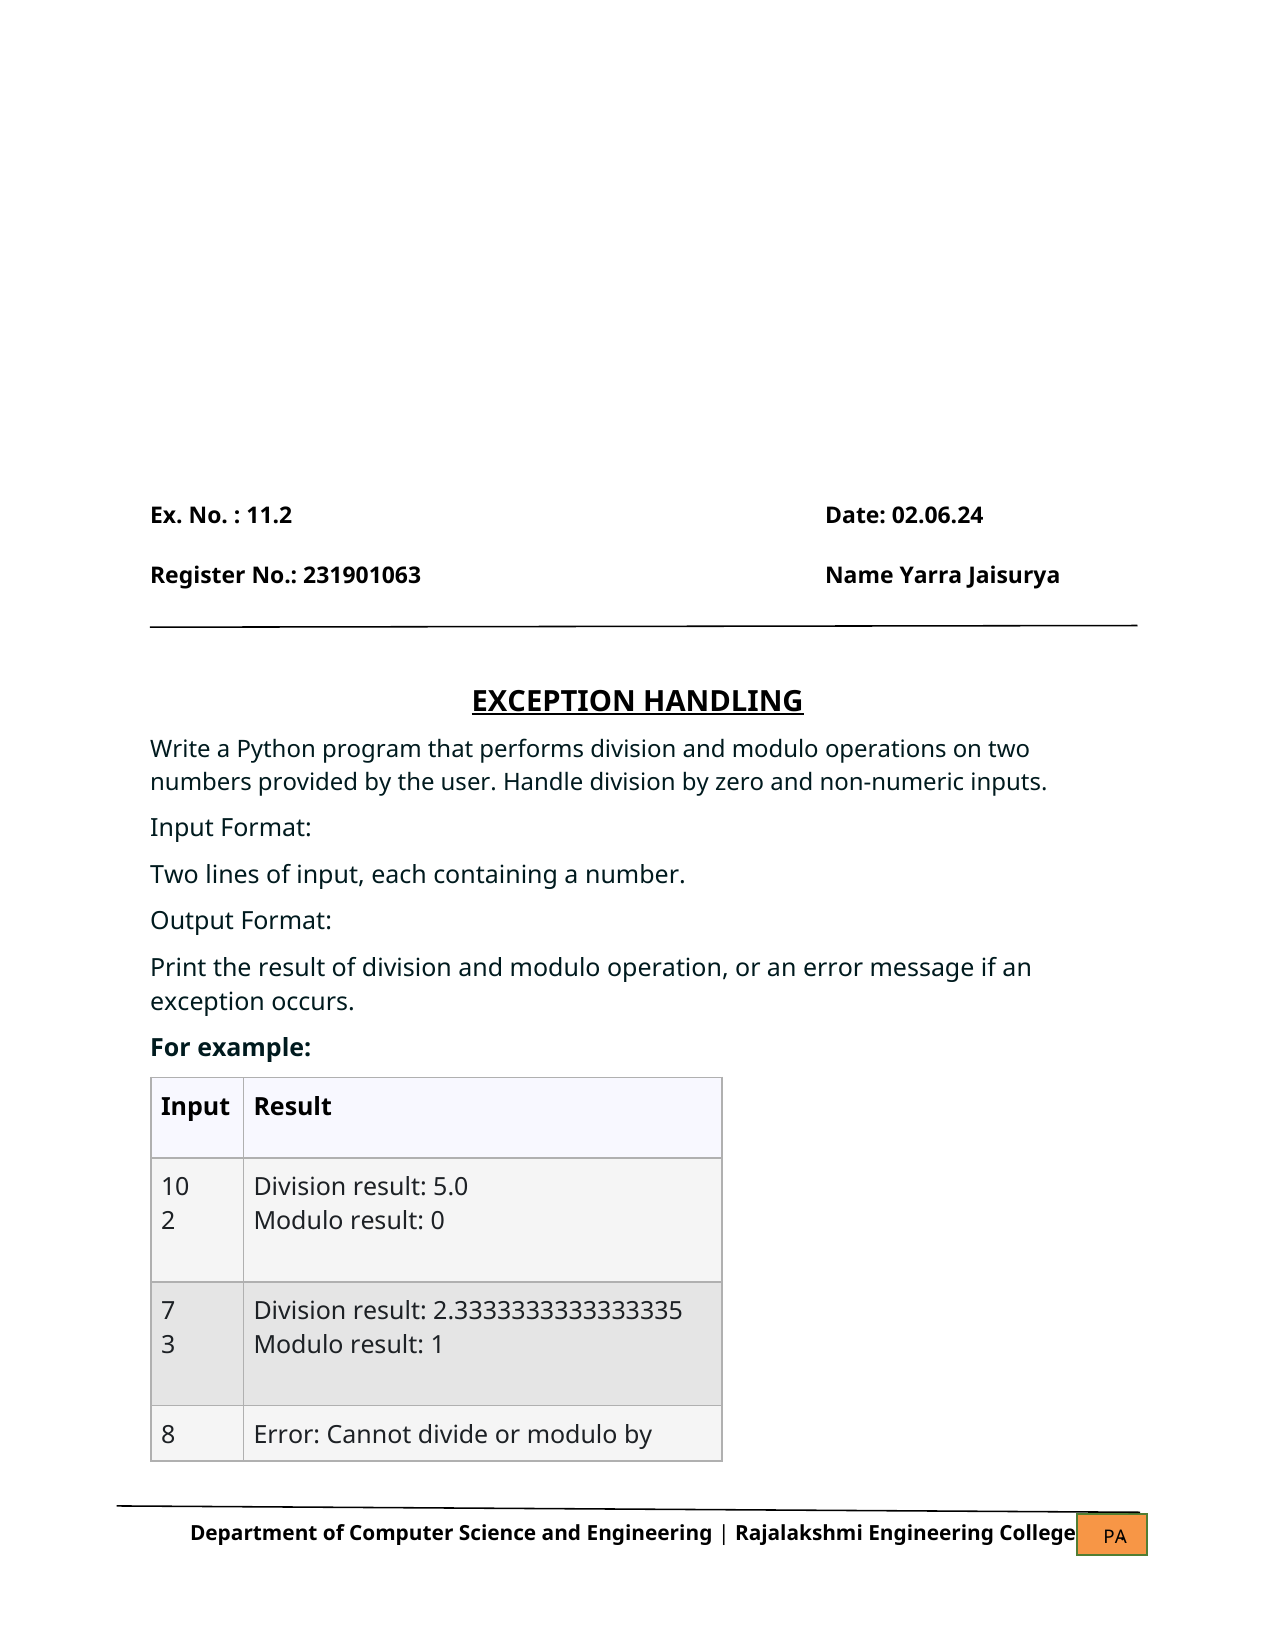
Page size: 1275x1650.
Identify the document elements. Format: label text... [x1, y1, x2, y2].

text Print the result of division and modulo operation, or an error message if an exception occurs. [150, 949, 1125, 1017]
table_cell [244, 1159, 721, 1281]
text Output Format: [150, 903, 1125, 937]
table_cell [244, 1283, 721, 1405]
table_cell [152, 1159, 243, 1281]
text Ex. No. : 11.2 Date: 02.06.24 [150, 498, 1125, 530]
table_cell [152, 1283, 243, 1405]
text Two lines of input, each containing a number. [150, 856, 1125, 890]
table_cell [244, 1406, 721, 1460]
text EXCEPTION HANDLING [150, 680, 1125, 719]
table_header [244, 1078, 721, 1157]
text Write a Python program that performs division and modulo operations on two numbers provided by the user. Handle division by zero and non-numeric inputs. [150, 732, 1125, 797]
text For example: [150, 1030, 1125, 1064]
text Input Format: [150, 810, 1125, 844]
text Register No.: 231901063 Name Yarra Jaisurya [150, 559, 1125, 590]
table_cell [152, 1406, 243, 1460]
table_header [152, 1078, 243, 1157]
